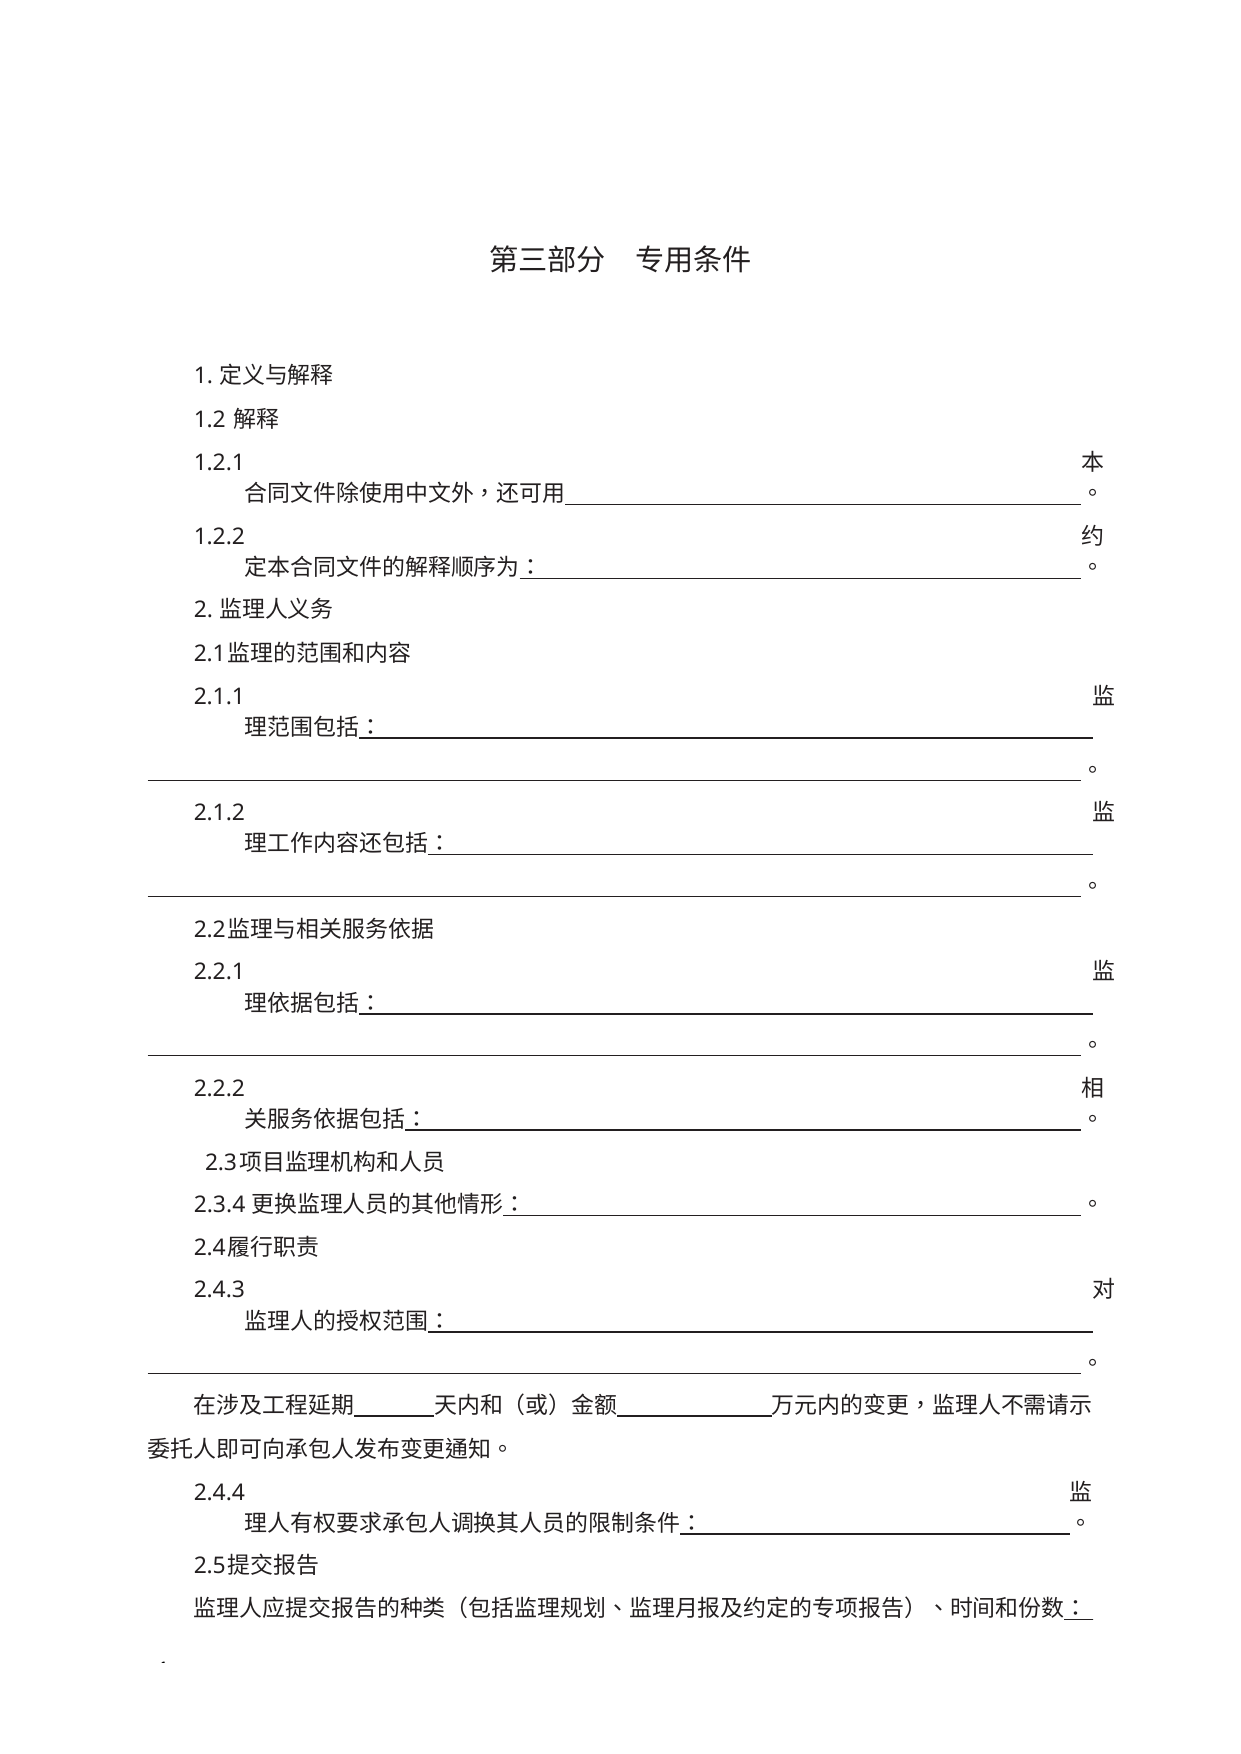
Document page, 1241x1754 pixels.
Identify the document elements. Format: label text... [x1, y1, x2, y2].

list 对监理人的授权范围： [193, 1273, 1115, 1336]
list 监理人义务 [193, 593, 1115, 624]
text 。在涉及工程延期 天内和（或）金额 万元内的变更，监理人不需请示 [148, 1347, 1104, 1420]
list 监理的范围和内容 [193, 637, 1115, 668]
text 2.3.4 更换监理人员的其他情形： 。 [193, 1188, 1115, 1219]
list 项目监理机构和人员 [205, 1146, 1115, 1177]
list 履行职责 [193, 1231, 1115, 1262]
list 监理与相关服务依据 [193, 913, 1115, 944]
list 相关服务依据包括： 。 [193, 1072, 1115, 1134]
subtitle 第三部分 专用条件 [135, 239, 1105, 279]
list 监理依据包括： [193, 955, 1115, 1018]
text 。 [148, 753, 1115, 785]
list 监理人有权要求承包人调换其人员的限制条件： 。 [193, 1476, 1115, 1538]
text 监理人应提交报告的种类（包括监理规划、监理月报及约定的专项报告）、时间和份数： [193, 1592, 1115, 1623]
list 本合同文件除使用中文外，还可用 。 [193, 446, 1115, 508]
list 解释 [193, 403, 1115, 435]
text 。 [148, 870, 1115, 901]
list 提交报告 [193, 1549, 1115, 1581]
list 监理范围包括： [193, 680, 1115, 742]
text 委托人即可向承包人发布变更通知。 [148, 1433, 1115, 1464]
list 监理工作内容还包括： [193, 796, 1115, 859]
text 。 [148, 1029, 1115, 1060]
list 约定本合同文件的解释顺序为： 。 [193, 520, 1115, 582]
list 定义与解释 [193, 359, 1115, 391]
